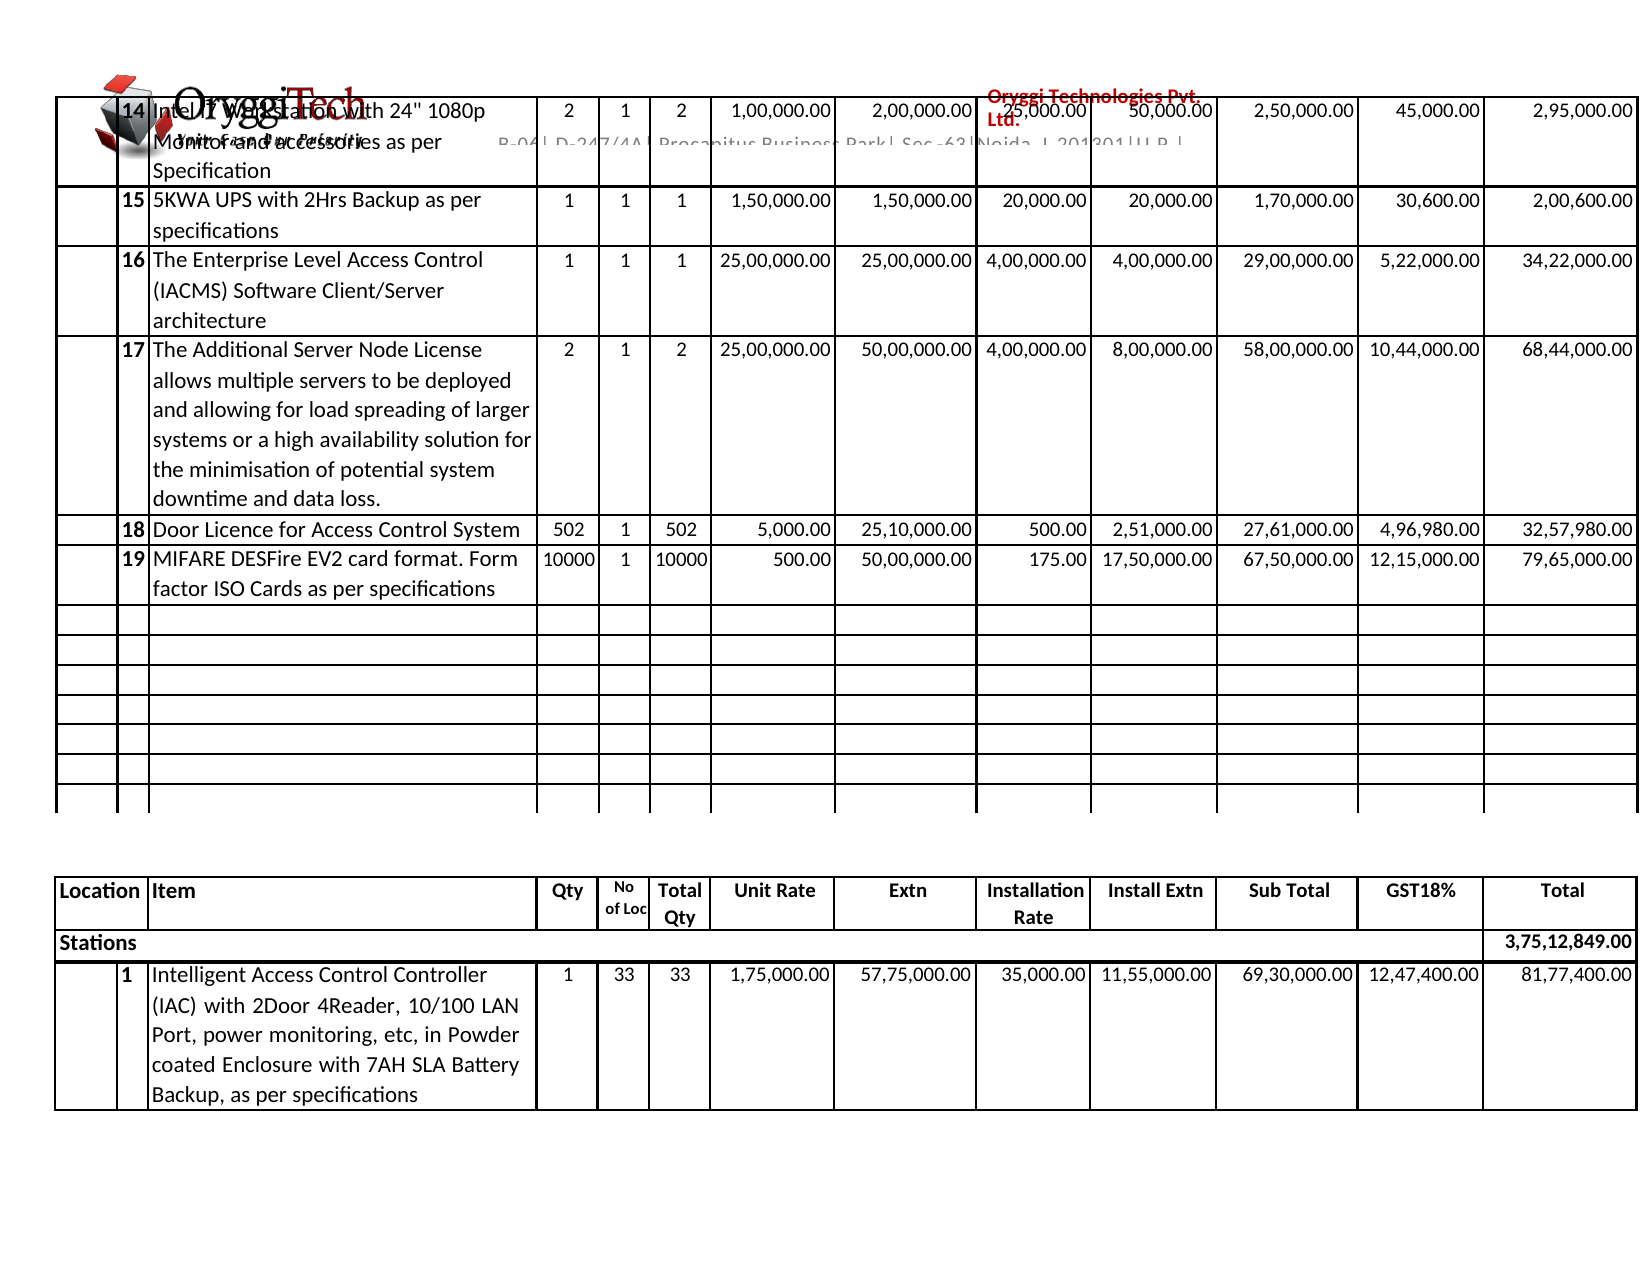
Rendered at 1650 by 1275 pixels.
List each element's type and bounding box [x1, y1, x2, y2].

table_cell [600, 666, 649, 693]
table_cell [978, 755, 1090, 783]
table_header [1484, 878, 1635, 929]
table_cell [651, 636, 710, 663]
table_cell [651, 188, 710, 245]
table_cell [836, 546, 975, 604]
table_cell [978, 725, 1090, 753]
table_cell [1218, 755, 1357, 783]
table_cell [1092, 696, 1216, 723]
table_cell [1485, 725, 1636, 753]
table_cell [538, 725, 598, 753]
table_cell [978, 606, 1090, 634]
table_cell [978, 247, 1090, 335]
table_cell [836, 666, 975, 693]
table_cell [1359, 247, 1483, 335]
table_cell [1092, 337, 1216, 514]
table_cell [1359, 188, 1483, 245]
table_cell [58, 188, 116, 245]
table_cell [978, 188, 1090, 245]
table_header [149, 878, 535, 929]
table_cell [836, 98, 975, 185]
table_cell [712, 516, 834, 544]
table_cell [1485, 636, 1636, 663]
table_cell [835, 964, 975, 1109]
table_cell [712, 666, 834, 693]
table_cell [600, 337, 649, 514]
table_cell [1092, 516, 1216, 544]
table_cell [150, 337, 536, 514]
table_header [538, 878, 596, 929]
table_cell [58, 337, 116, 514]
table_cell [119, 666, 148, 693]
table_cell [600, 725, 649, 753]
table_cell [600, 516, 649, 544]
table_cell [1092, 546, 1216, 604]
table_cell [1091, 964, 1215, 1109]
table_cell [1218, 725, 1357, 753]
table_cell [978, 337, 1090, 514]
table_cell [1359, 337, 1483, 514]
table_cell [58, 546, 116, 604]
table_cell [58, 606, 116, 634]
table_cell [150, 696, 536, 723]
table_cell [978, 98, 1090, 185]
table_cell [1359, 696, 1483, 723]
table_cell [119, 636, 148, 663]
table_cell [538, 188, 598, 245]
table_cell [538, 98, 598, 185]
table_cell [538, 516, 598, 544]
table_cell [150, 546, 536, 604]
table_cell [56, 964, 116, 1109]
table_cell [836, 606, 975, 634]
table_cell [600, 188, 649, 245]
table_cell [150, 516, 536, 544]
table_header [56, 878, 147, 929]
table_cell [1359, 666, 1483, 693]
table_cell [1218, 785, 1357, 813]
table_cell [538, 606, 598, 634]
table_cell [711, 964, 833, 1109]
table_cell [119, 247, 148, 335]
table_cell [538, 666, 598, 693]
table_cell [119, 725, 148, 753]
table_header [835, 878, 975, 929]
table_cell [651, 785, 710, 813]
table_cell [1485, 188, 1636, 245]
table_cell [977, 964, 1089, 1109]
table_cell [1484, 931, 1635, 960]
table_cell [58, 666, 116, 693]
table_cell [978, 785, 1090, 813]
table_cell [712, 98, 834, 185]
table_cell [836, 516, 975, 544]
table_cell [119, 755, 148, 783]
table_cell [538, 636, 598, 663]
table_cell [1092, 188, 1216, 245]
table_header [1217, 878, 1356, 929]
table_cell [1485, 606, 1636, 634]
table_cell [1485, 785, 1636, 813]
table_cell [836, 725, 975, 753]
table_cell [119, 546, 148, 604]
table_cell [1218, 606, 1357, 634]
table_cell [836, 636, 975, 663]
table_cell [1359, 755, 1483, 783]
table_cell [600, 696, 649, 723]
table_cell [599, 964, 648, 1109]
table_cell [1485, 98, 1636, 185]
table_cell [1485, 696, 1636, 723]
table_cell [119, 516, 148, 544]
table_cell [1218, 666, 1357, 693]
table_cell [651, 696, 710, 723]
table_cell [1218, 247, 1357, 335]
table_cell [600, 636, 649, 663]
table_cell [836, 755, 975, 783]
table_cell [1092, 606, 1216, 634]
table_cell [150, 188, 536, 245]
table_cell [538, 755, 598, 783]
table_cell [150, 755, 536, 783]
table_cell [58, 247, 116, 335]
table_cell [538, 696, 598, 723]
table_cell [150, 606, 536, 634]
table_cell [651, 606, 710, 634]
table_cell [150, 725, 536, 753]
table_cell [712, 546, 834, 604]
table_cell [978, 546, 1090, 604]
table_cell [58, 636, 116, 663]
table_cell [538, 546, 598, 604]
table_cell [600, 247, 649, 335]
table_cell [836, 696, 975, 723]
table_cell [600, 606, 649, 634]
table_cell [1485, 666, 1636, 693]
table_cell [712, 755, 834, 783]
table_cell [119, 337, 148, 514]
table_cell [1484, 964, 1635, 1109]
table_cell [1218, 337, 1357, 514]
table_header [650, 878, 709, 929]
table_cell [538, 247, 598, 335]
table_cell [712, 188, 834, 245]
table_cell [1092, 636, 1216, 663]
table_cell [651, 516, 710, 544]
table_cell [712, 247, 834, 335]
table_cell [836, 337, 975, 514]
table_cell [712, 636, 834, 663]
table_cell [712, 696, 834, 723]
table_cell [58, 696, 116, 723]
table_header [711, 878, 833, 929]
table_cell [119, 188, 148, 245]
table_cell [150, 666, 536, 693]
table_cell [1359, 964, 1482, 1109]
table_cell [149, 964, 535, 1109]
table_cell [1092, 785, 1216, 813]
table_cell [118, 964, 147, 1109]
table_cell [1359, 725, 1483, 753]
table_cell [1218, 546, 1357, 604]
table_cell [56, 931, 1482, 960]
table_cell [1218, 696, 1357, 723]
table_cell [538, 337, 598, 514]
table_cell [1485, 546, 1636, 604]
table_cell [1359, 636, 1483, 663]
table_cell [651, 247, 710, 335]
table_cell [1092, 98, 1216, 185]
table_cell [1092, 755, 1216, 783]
picture [95, 74, 367, 96]
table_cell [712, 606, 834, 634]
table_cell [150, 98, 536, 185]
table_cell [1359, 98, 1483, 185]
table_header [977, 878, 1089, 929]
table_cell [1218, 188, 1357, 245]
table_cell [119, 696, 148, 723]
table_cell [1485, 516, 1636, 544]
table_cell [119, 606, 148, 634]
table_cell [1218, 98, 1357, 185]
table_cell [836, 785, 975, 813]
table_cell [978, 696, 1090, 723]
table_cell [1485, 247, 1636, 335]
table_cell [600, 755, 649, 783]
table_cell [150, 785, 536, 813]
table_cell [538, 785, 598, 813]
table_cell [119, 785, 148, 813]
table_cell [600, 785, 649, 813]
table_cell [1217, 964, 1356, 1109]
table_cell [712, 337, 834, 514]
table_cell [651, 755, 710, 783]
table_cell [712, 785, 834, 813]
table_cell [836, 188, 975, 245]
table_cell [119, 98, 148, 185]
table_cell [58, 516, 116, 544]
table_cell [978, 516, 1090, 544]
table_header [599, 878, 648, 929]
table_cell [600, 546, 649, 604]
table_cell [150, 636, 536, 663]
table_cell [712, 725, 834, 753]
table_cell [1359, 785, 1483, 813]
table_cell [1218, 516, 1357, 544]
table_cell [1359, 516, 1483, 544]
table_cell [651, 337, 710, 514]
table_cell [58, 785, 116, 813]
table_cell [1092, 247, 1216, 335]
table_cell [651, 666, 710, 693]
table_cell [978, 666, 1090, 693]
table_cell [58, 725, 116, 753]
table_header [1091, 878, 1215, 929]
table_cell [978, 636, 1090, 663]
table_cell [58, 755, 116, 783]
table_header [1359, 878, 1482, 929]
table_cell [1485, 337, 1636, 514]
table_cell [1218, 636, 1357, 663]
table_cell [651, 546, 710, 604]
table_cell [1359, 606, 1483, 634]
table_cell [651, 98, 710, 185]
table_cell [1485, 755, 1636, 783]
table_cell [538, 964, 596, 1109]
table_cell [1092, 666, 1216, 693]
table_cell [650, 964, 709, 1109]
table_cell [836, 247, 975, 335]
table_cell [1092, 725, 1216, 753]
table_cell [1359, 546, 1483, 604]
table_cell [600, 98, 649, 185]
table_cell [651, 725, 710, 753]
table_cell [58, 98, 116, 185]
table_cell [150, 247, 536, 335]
